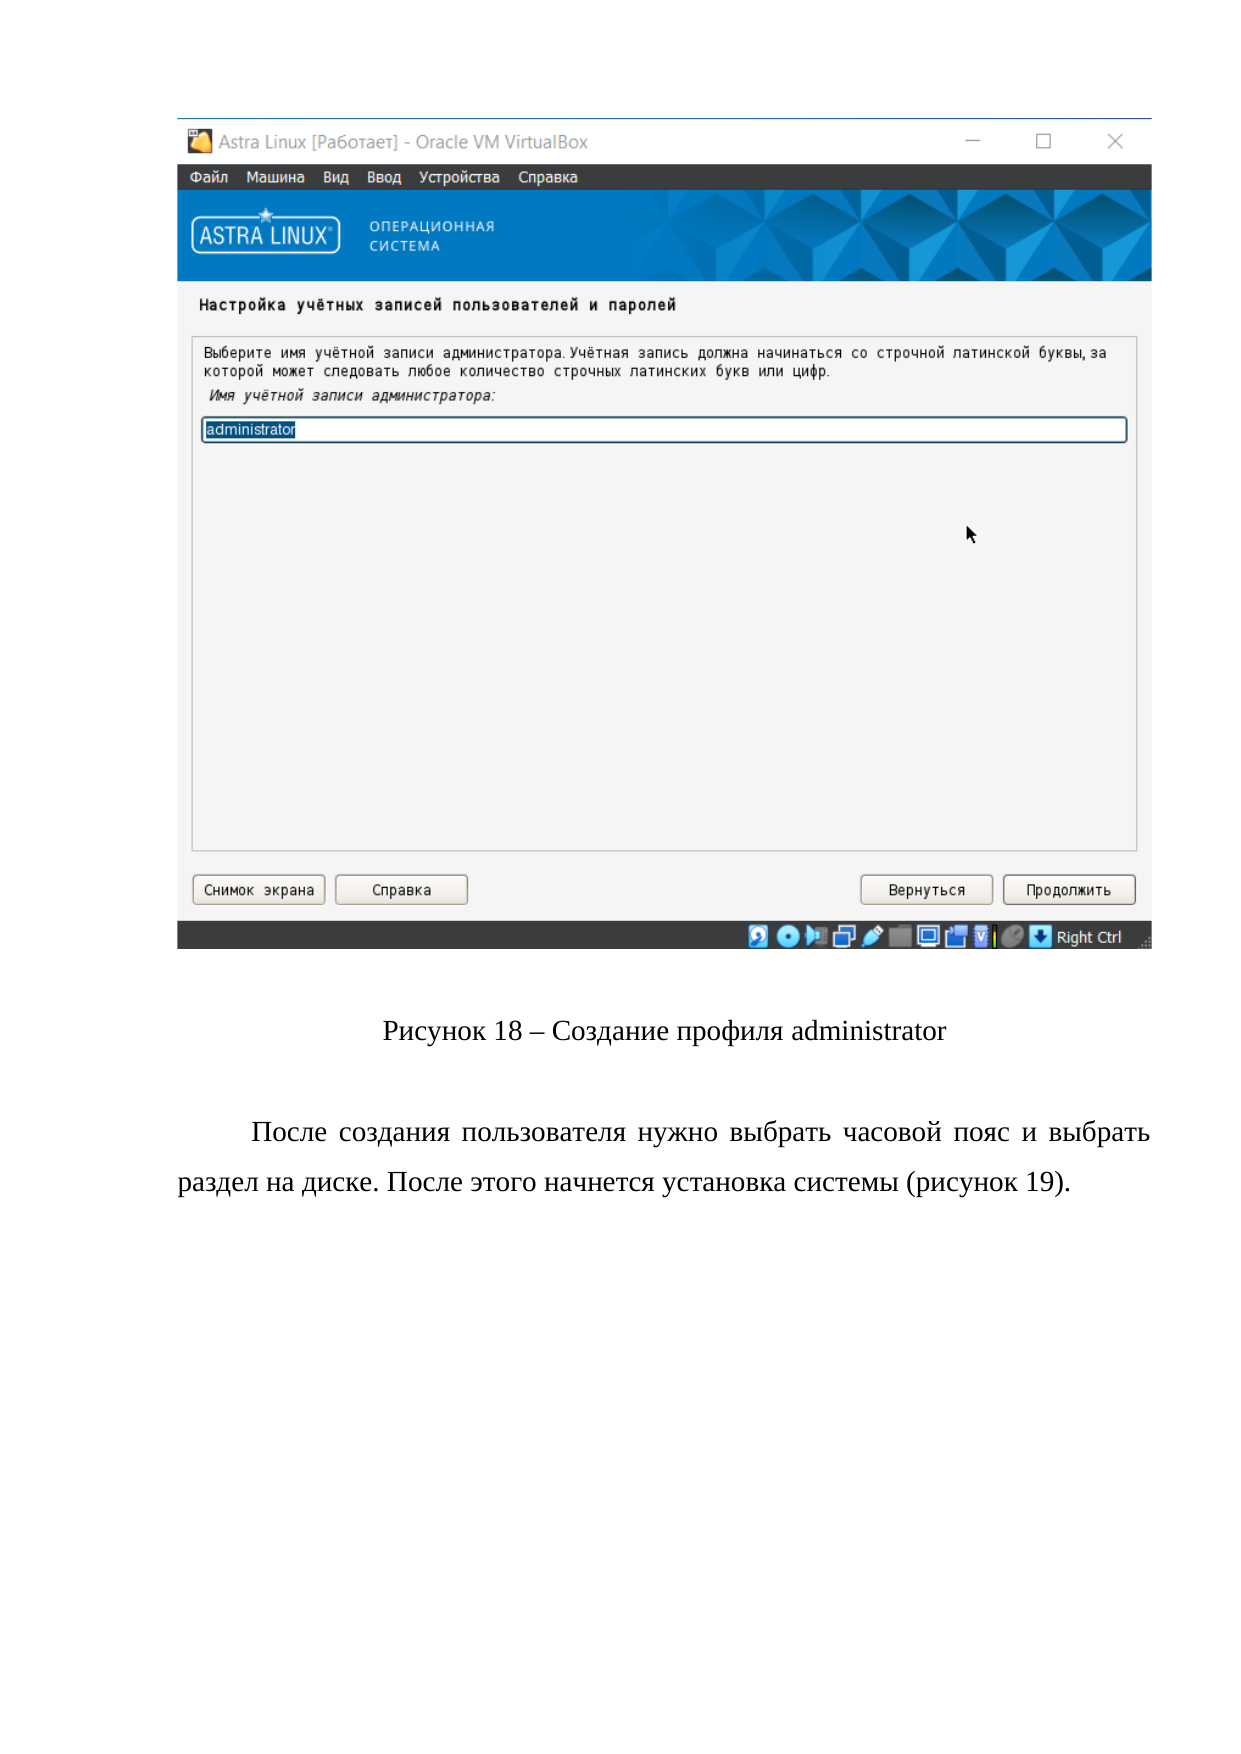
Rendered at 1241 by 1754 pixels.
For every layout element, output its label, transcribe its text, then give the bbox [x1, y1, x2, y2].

text Рисунок 18 – Создание профиля administrator [177, 1013, 1152, 1047]
text После создания пользователя нужно выбрать часовой пояс и выбрать раздел на диске. После этого начнется установка системы (рисунок 19). [177, 1114, 1152, 1198]
picture [177, 118, 1152, 949]
